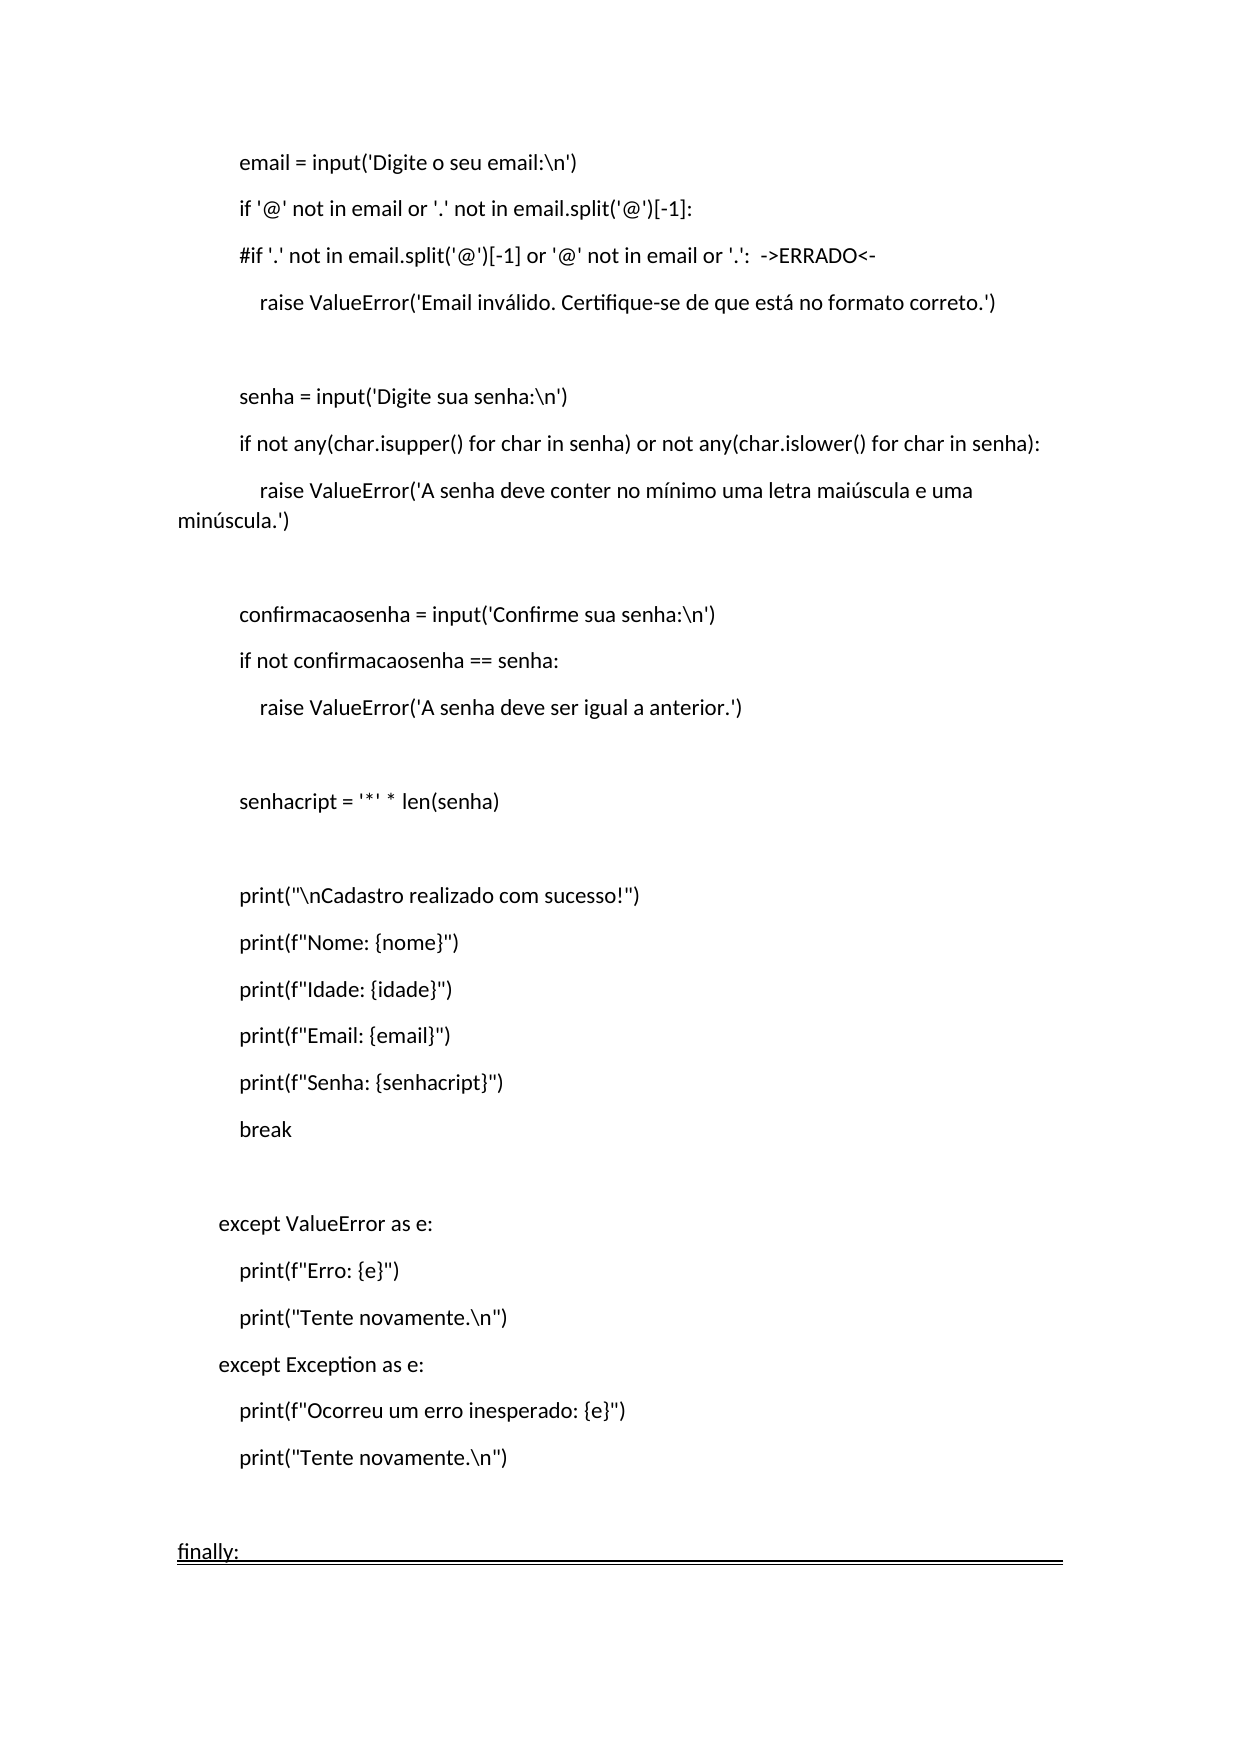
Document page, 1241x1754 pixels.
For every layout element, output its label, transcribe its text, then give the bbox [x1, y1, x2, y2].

text print(f"Erro: {e}") [177, 1256, 1063, 1284]
text except ValueError as e: [177, 1209, 1063, 1237]
text finally: [177, 1537, 1063, 1560]
text print(f"Senha: {senhacript}") [177, 1068, 1063, 1096]
text break [177, 1115, 1063, 1143]
text print(f"Idade: {idade}") [177, 975, 1063, 1003]
text if '@' not in email or '.' not in email.split('@')[-1]: [177, 194, 1063, 222]
text email = input('Digite o seu email:\n') [177, 148, 1063, 176]
text print("Tente novamente.\n") [177, 1443, 1063, 1471]
text confirmacaosenha = input('Confirme sua senha:\n') [177, 600, 1063, 628]
text senha = input('Digite sua senha:\n') [177, 382, 1063, 410]
text #if '.' not in email.split('@')[-1] or '@' not in email or '.': ->ERRADO<- [177, 241, 1063, 269]
text print(f"Nome: {nome}") [177, 928, 1063, 956]
text print("\nCadastro realizado com sucesso!") [177, 881, 1063, 909]
text except Exception as e: [177, 1350, 1063, 1378]
text senhacript = '*' * len(senha) [177, 787, 1063, 815]
text raise ValueError('A senha deve ser igual a anterior.') [177, 693, 1063, 721]
text print(f"Ocorreu um erro inesperado: {e}") [177, 1397, 1063, 1424]
text print("Tente novamente.\n") [177, 1303, 1063, 1331]
text if not confirmacaosenha == senha: [177, 647, 1063, 674]
text raise ValueError('Email inválido. Certifique-se de que está no formato correto.') [177, 288, 1063, 316]
text if not any(char.isupper() for char in senha) or not any(char.islower() for char in senha): [177, 429, 1063, 457]
text raise ValueError('A senha deve conter no mínimo uma letra maiúscula e uma minúscula.') [177, 476, 1063, 534]
text print(f"Email: {email}") [177, 1022, 1063, 1049]
